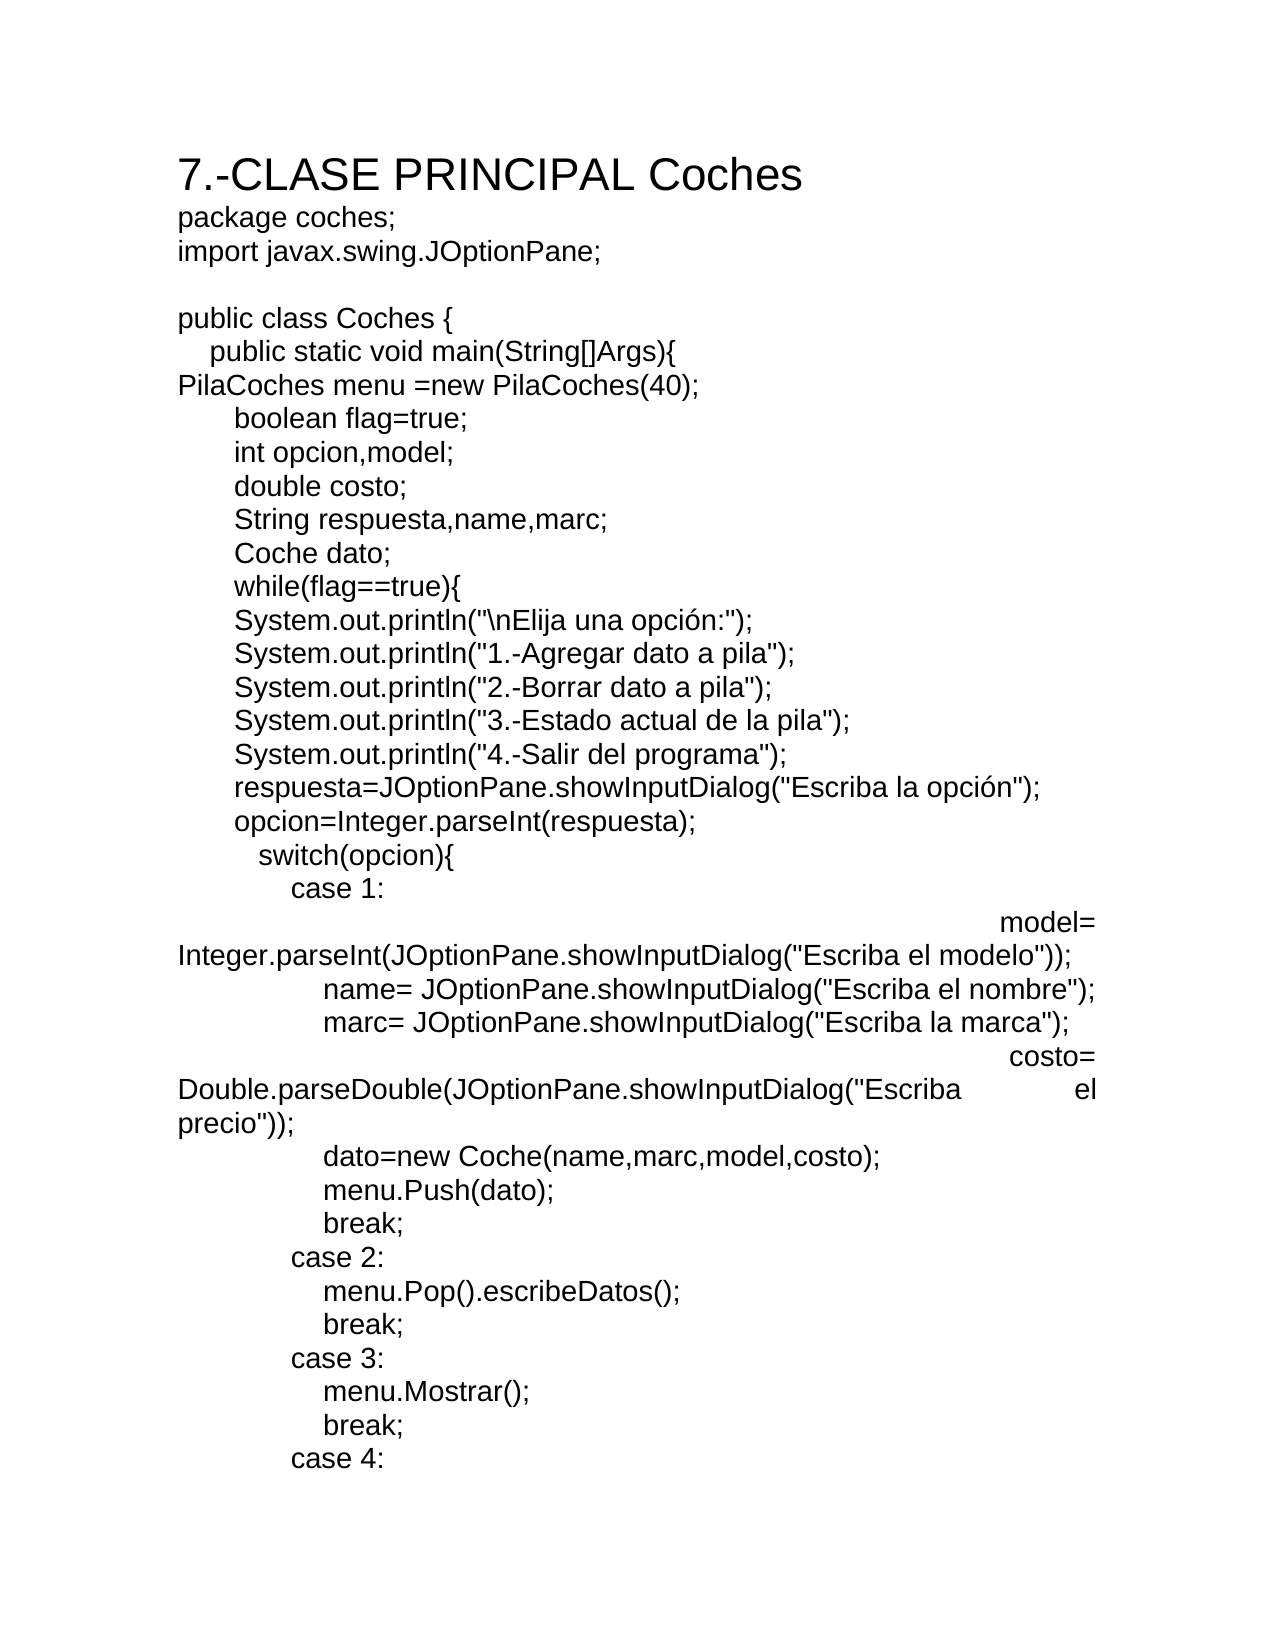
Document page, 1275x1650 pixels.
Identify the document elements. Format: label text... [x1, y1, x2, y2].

text case 4: [177, 1441, 1098, 1475]
text int opcion,model; [177, 435, 1098, 469]
text marc= JOptionPane.showInputDialog("Escriba la marca"); [177, 1005, 1098, 1039]
text costo= Double.parseDouble(JOptionPane.showInputDialog("Escriba el precio")); [177, 1039, 1098, 1139]
text case 2: [177, 1240, 1098, 1274]
text import javax.swing.JOptionPane; [177, 234, 1098, 267]
text Coche dato; [177, 536, 1098, 569]
text System.out.println("3.-Estado actual de la pila"); [177, 703, 1098, 737]
text case 3: [177, 1341, 1098, 1374]
text opcion=Integer.parseInt(respuesta); [177, 804, 1098, 838]
text PilaCoches menu =new PilaCoches(40); [177, 368, 1098, 402]
text menu.Pop().escribeDatos(); [177, 1274, 1098, 1307]
text menu.Mostrar(); [177, 1374, 1098, 1408]
text case 1: [177, 871, 1098, 905]
text model= Integer.parseInt(JOptionPane.showInputDialog("Escriba el modelo")); [177, 905, 1098, 972]
text switch(opcion){ [177, 838, 1098, 871]
text dato=new Coche(name,marc,model,costo); [177, 1139, 1098, 1173]
text public static void main(String[]Args){ [177, 334, 1098, 368]
text System.out.println("2.-Borrar dato a pila"); [177, 670, 1098, 703]
text System.out.println("4.-Salir del programa"); [177, 737, 1098, 771]
text 7.-CLASE PRINCIPAL Coches [177, 148, 1098, 200]
text menu.Push(dato); [177, 1173, 1098, 1207]
text package coches; [177, 200, 1098, 234]
text System.out.println("\nElija una opción:"); [177, 603, 1098, 636]
text break; [177, 1207, 1098, 1240]
text name= JOptionPane.showInputDialog("Escriba el nombre"); [177, 972, 1098, 1005]
text double costo; [177, 469, 1098, 502]
text System.out.println("1.-Agregar dato a pila"); [177, 636, 1098, 670]
text String respuesta,name,marc; [177, 502, 1098, 536]
text while(flag==true){ [177, 569, 1098, 603]
text break; [177, 1408, 1098, 1441]
text public class Coches { [177, 301, 1098, 334]
text respuesta=JOptionPane.showInputDialog("Escriba la opción"); [177, 771, 1098, 804]
text break; [177, 1307, 1098, 1341]
text boolean flag=true; [177, 402, 1098, 435]
